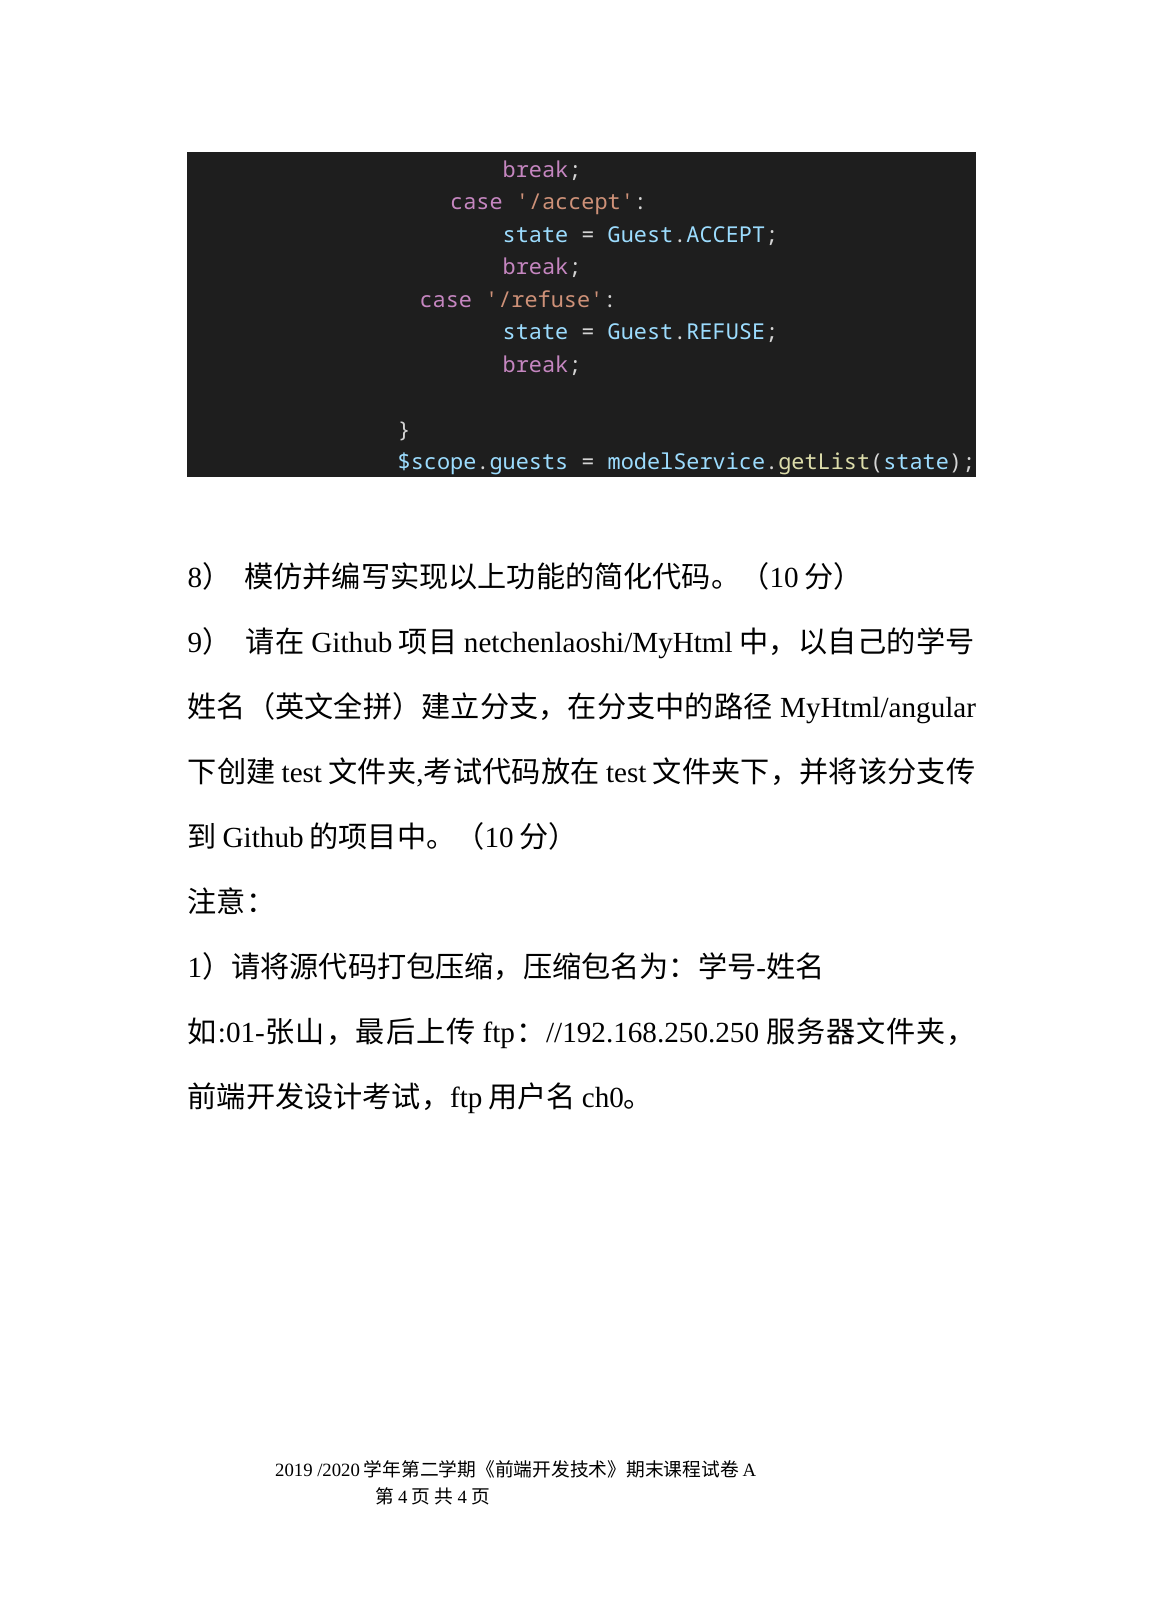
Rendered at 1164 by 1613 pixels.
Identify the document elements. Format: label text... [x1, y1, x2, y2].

text 8） 模仿并编写实现以上功能的简化代码。（10分） [187, 542, 976, 607]
text state = Guest.REFUSE; [187, 315, 976, 347]
text break; [187, 347, 976, 380]
text } [187, 412, 976, 445]
text 1）请将源代码打包压缩，压缩包名为：学号-姓名 [187, 932, 976, 997]
text break; [187, 152, 976, 185]
text 注意： [187, 867, 976, 932]
text 如:01-张山，最后上传ftp：//192.168.250.250服务器文件夹，前端开发设计考试，ftp用户名ch0。 [187, 997, 976, 1127]
text case '/accept': [187, 185, 976, 217]
text case '/refuse': [187, 282, 976, 315]
text 9） 请在Github项目netchenlaoshi/MyHtml中，以自己的学号姓名（英文全拼）建立分支，在分支中的路径MyHtml/angular下创建test文件夹,考试代码放在test文件夹下，并将该分支传到Github的项目中。（10分） [187, 607, 976, 867]
text $scope.guests = modelService.getList(state); [187, 445, 976, 477]
text state = Guest.ACCEPT; [187, 217, 976, 250]
text break; [187, 250, 976, 282]
